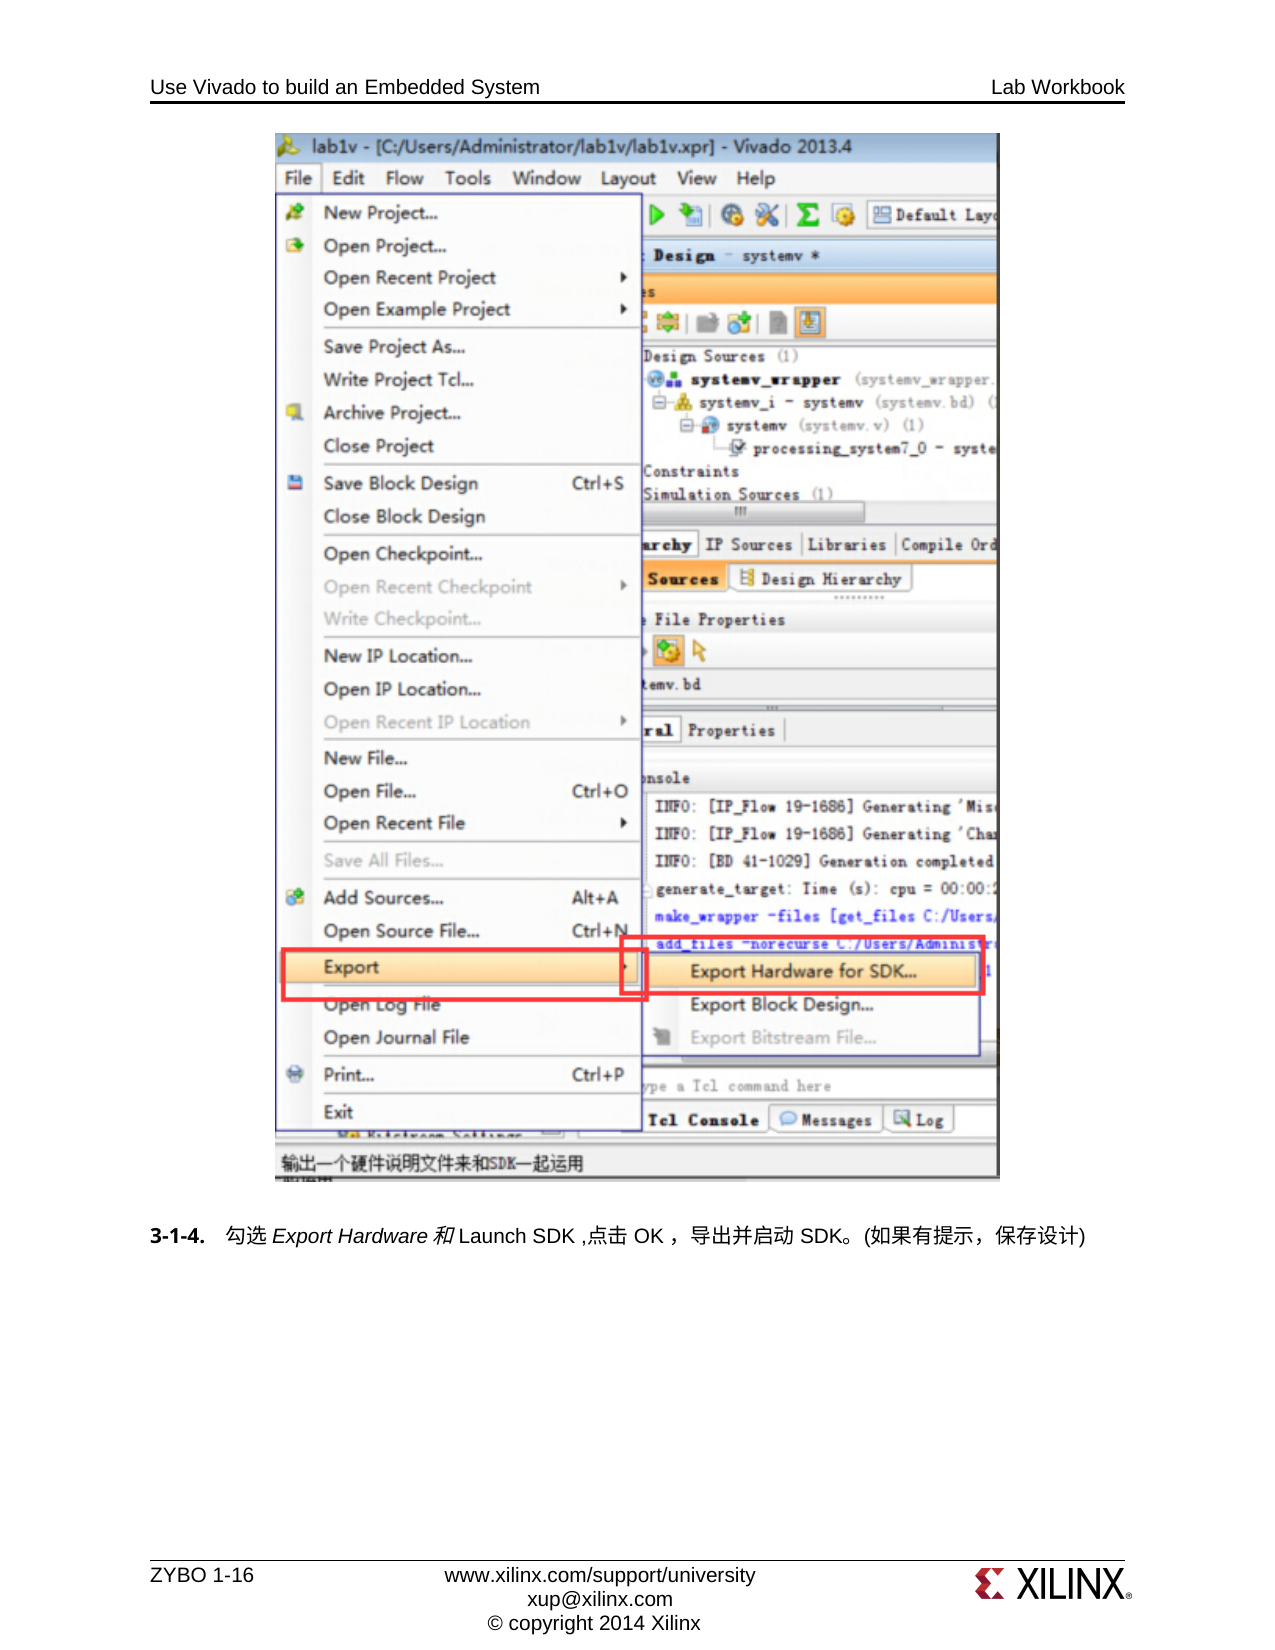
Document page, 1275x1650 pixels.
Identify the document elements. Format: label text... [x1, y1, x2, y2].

text 勾选 Export Hardware和 Launch SDK ,点击 OK ，导出并启动 SDK。(如果有提示，保存设计) [150, 1219, 1125, 1250]
picture [275, 133, 1000, 1182]
picture [975, 1568, 1132, 1599]
